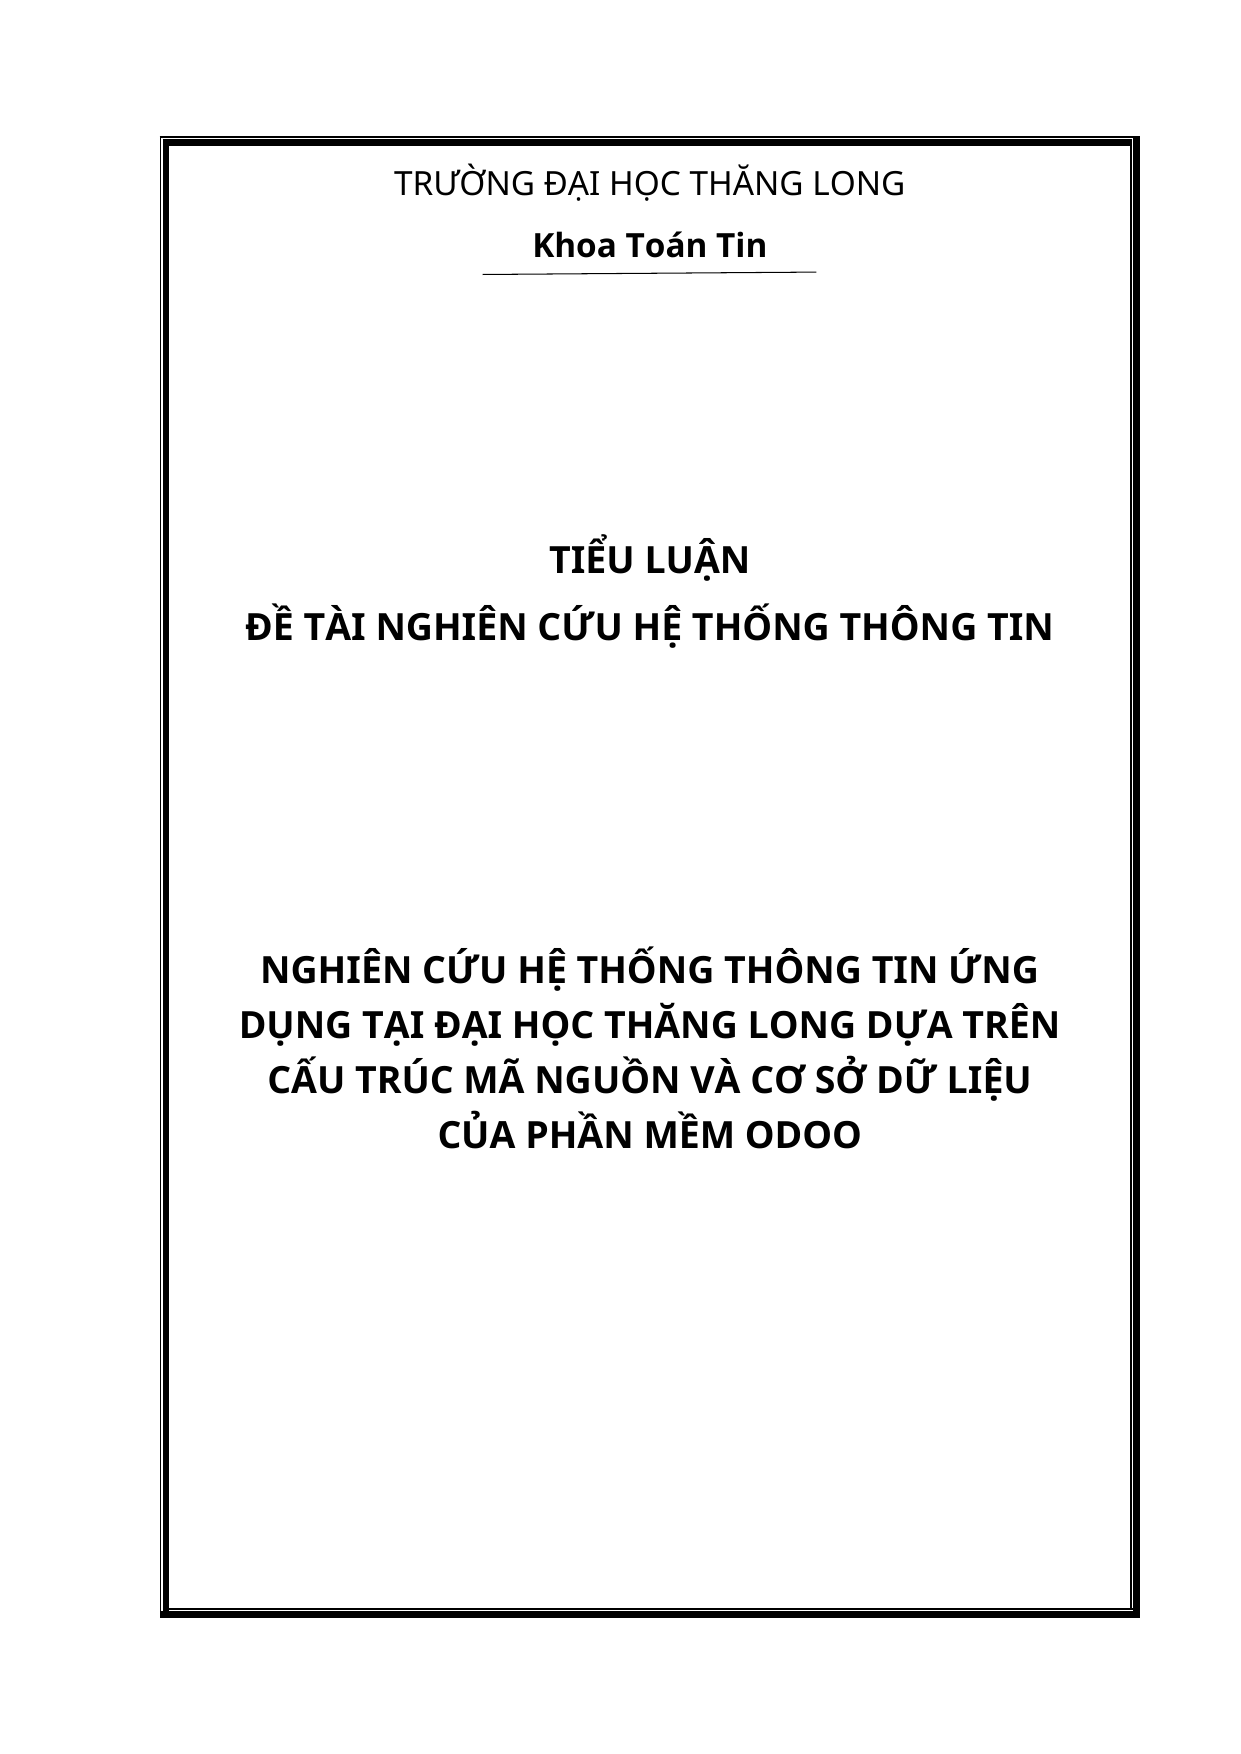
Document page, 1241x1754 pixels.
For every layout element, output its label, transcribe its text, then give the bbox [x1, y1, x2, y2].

text Nghiên cứu hệ thống thông tin ứng dụng tại Đại Học Thăng Long dựa trên cấu trúc mã nguồn và cơ sở dữ liệu của phần mềm ODOO [236, 943, 1063, 1160]
text Tiểu luận [177, 533, 1122, 584]
text Khoa Toán Tin [177, 222, 1122, 267]
text Trường Đại Học Thăng Long [177, 160, 1122, 206]
text Đề tài nghiên cứu hệ thống thông tin [177, 601, 1122, 652]
